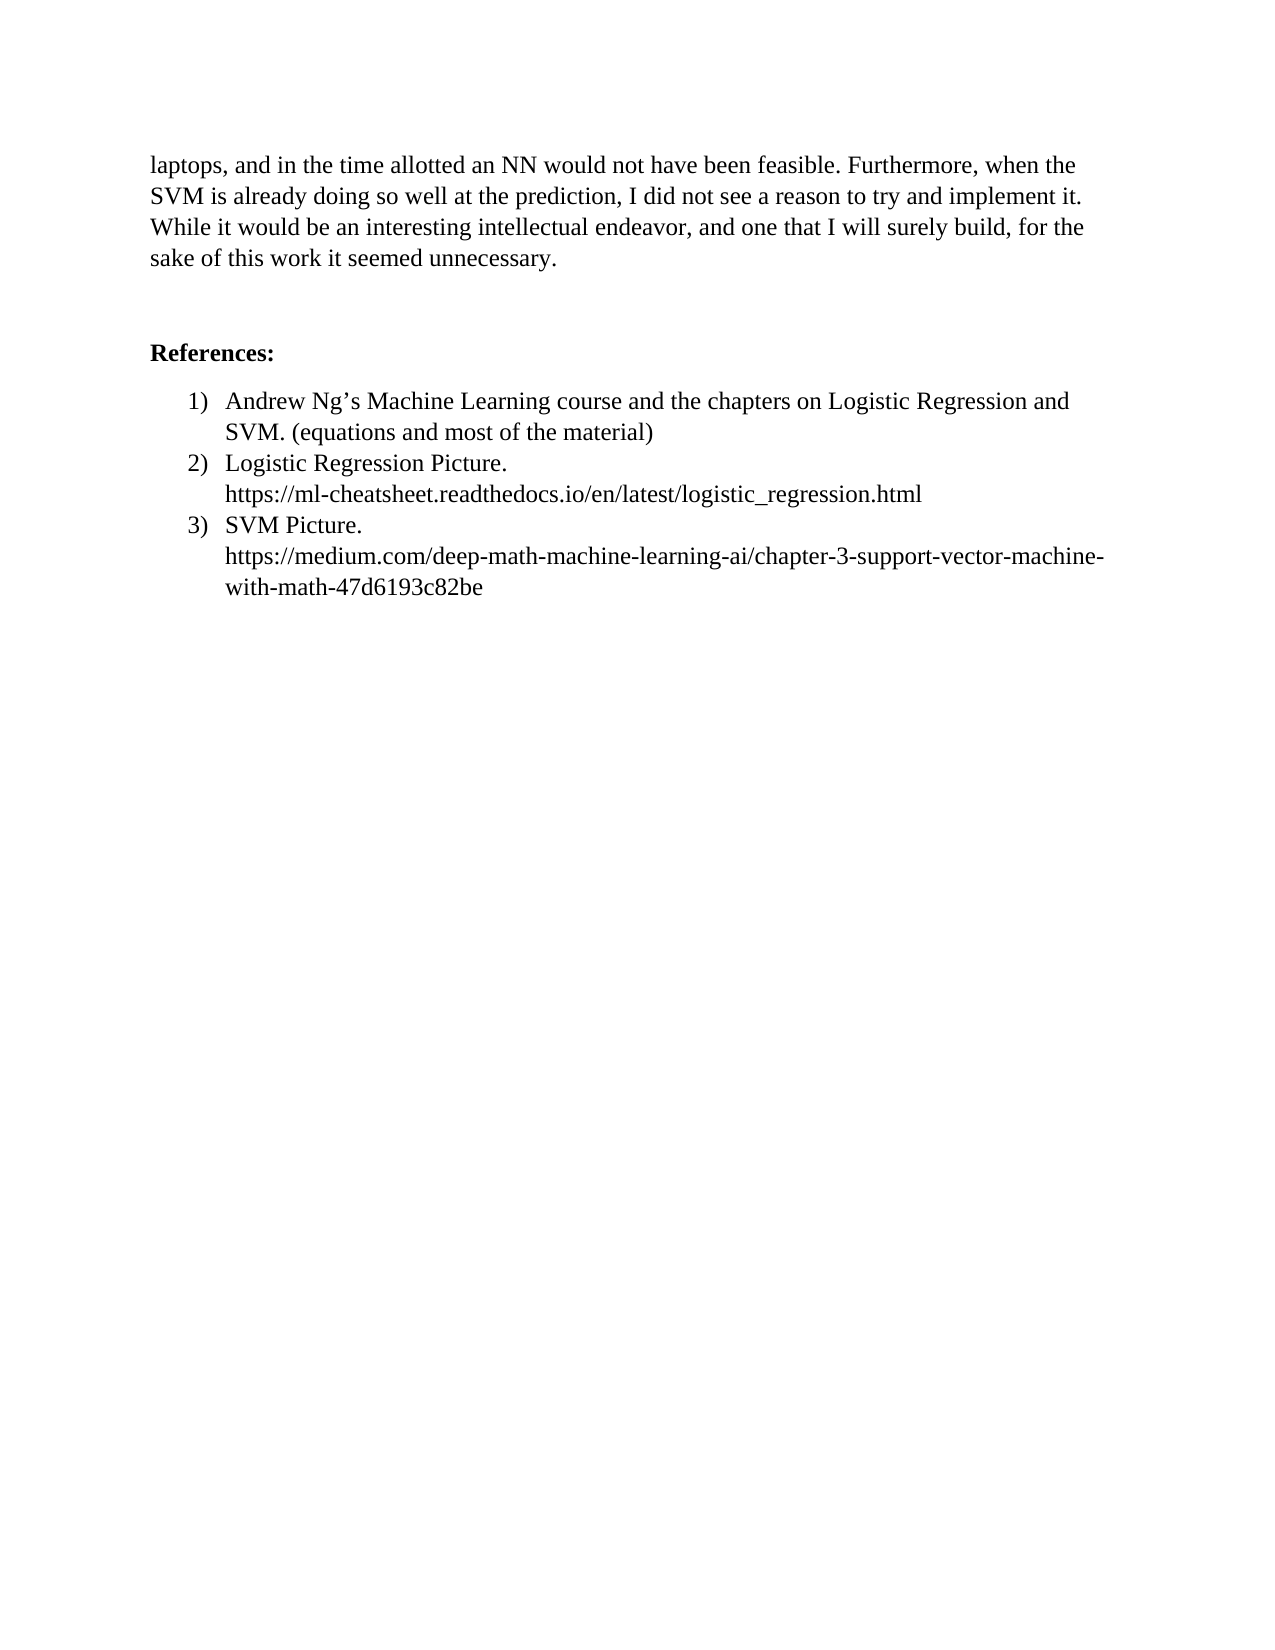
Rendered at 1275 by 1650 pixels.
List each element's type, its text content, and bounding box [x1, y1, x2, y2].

list SVM Picture. [187, 510, 1125, 539]
list https://medium.com/deep-math-machine-learning-ai/chapter-3-support-vector-machine-with-math-47d6193c82be [225, 541, 1125, 601]
list Logistic Regression Picture. [187, 448, 1125, 477]
text References: [150, 338, 1125, 367]
list https://ml-cheatsheet.readthedocs.io/en/latest/logistic_regression.html [225, 479, 1125, 508]
list Andrew Ng’s Machine Learning course and the chapters on Logistic Regression and SVM. (equations and most of the material) [187, 386, 1125, 446]
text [150, 150, 1125, 272]
